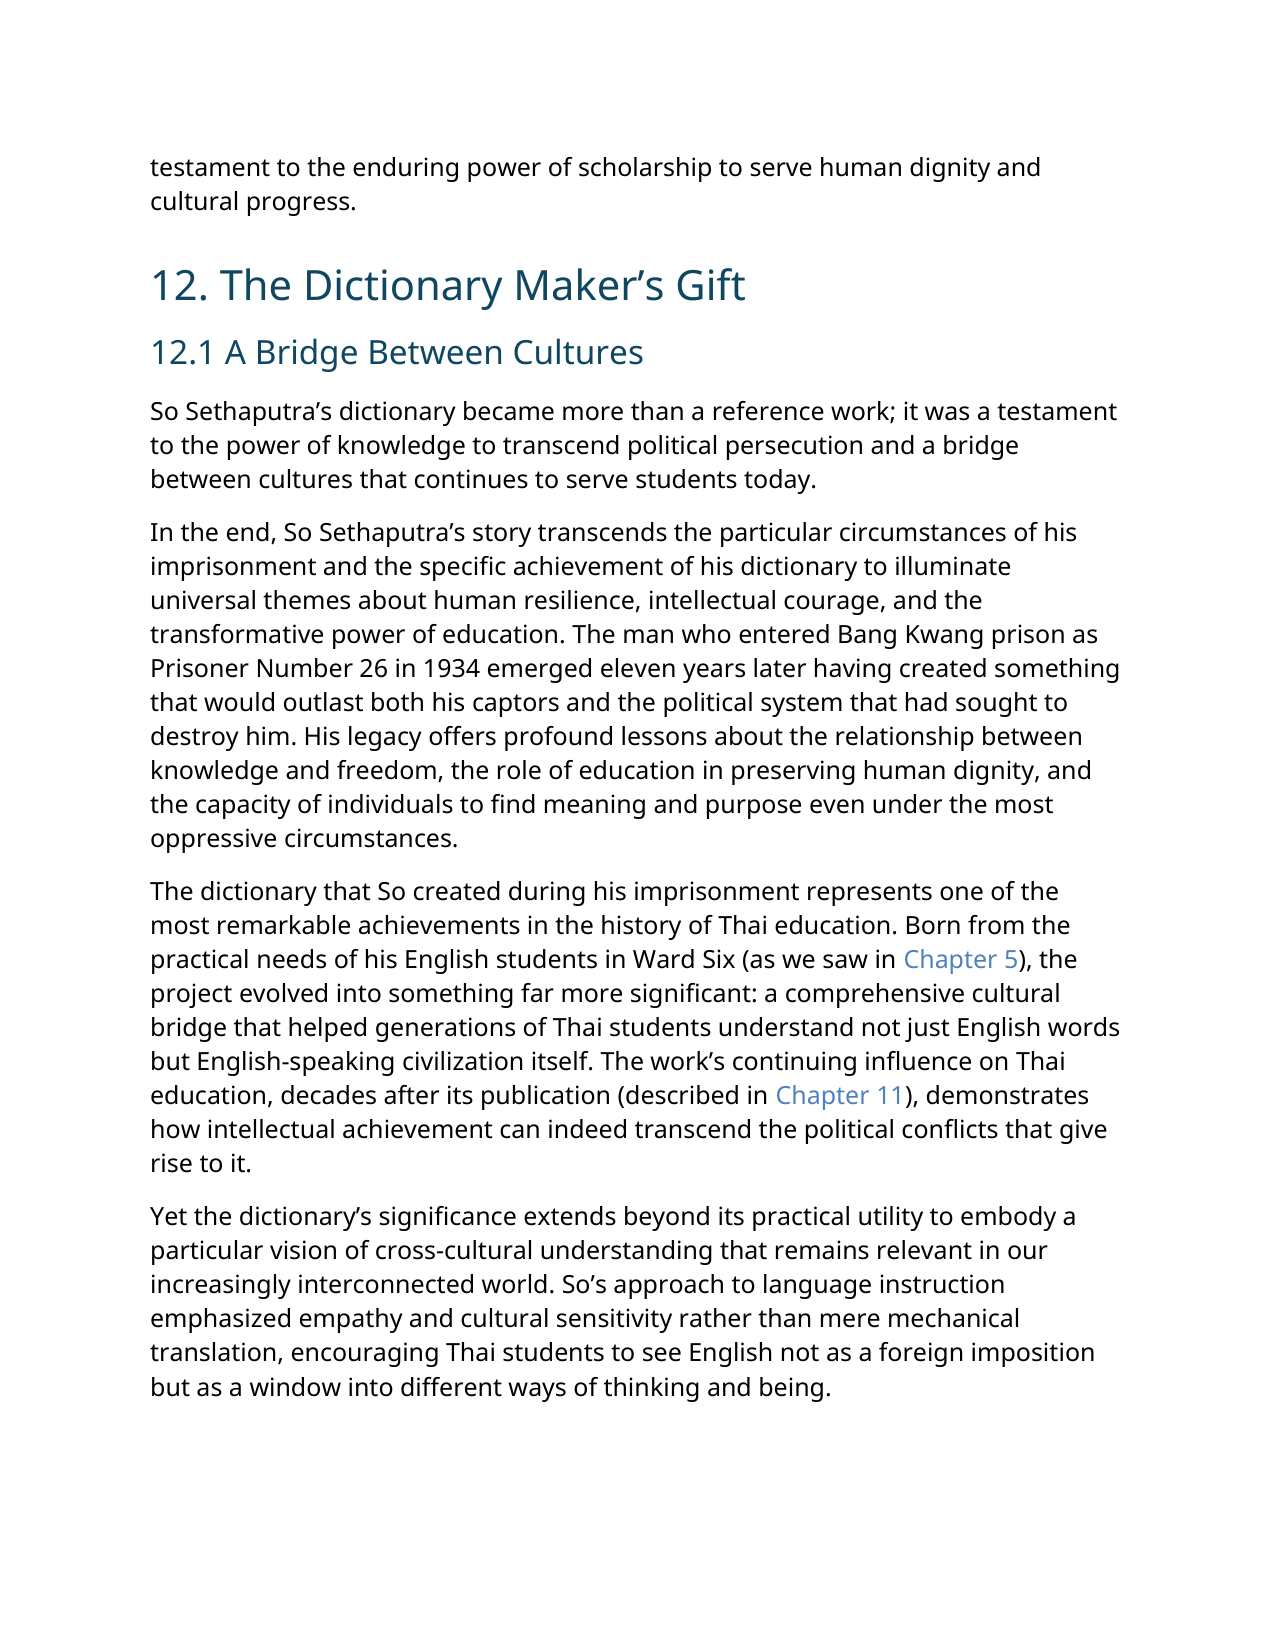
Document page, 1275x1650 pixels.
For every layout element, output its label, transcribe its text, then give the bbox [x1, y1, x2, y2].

subtitle 12. The Dictionary Maker’s Gift [150, 256, 1125, 312]
text In the end, So Sethaputra’s story transcends the particular circumstances of his imprisonment and the specific achievement of his dictionary to illuminate universal themes about human resilience, intellectual courage, and the transformative power of education. The man who entered Bang Kwang prison as Prisoner Number 26 in 1934 emerged eleven years later having created something that would outlast both his captors and the political system that had sought to destroy him. His legacy offers profound lessons about the relationship between knowledge and freedom, the role of education in preserving human dignity, and the capacity of individuals to find meaning and purpose even under the most oppressive circumstances. [150, 514, 1125, 855]
text The dictionary that So created during his imprisonment represents one of the most remarkable achievements in the history of Thai education. Born from the practical needs of his English students in Ward Six (as we saw in Chapter 5), the project evolved into something far more significant: a comprehensive cultural bridge that helped generations of Thai students understand not just English words but English-speaking civilization itself. The work’s continuing influence on Thai education, decades after its publication (described in Chapter 11), demonstrates how intellectual achievement can indeed transcend the political conflicts that give rise to it. [150, 873, 1125, 1180]
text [150, 150, 1125, 218]
text Yet the dictionary’s significance extends beyond its practical utility to embody a particular vision of cross-cultural understanding that remains relevant in our increasingly interconnected world. So’s approach to language instruction emphasized empathy and cultural sensitivity rather than mere mechanical translation, encouraging Thai students to see English not as a foreign imposition but as a window into different ways of thinking and being. [150, 1199, 1125, 1403]
subtitle 12.1 A Bridge Between Cultures [150, 329, 1125, 374]
text So Sethaputra’s dictionary became more than a reference work; it was a testament to the power of knowledge to transcend political persecution and a bridge between cultures that continues to serve students today. [150, 393, 1125, 495]
